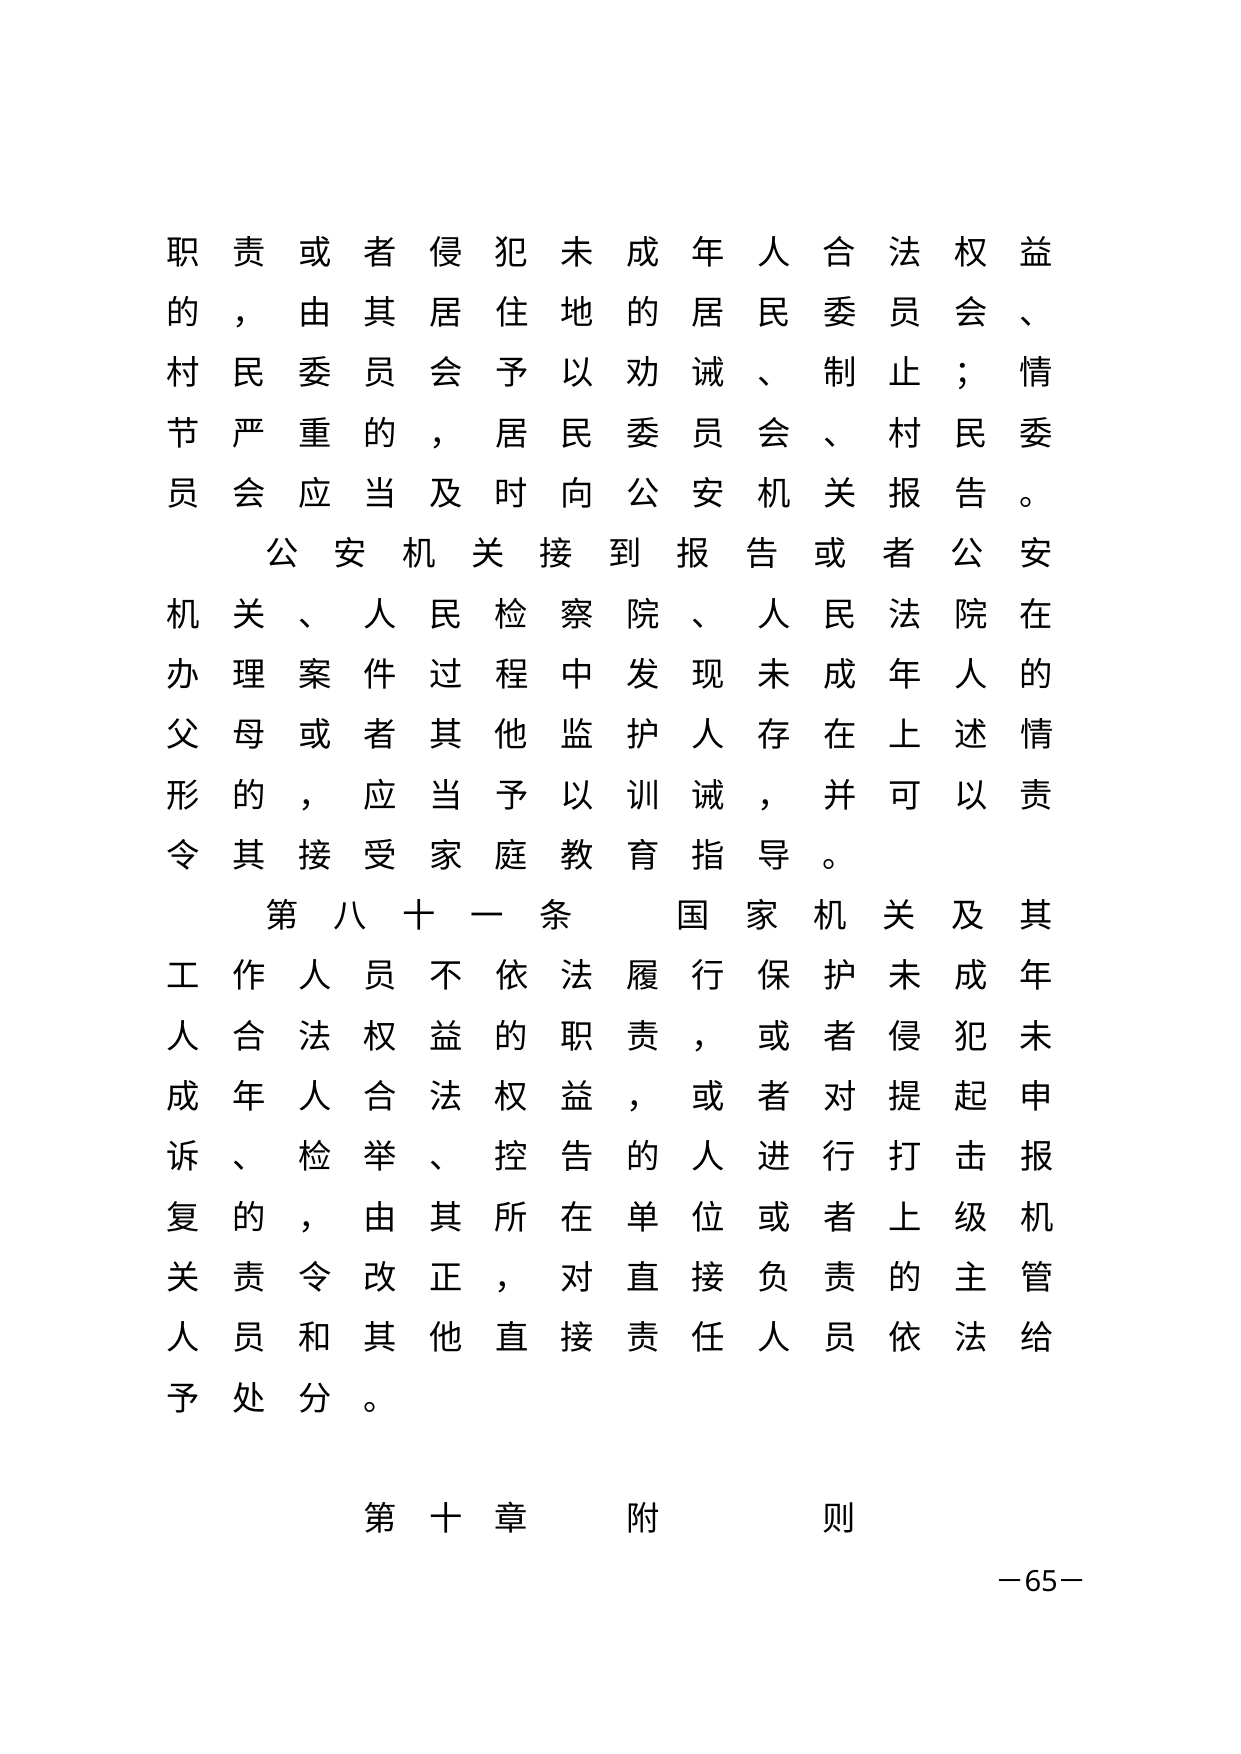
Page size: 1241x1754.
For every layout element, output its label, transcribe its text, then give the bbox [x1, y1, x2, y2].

text 公安机关接到报告或者公安机关、人民检察院、人民法院在办理案件过程中发现未成年人的父母或者其他监护人存在上述情形的，应当予以训诫，并可以责令其接受家庭教育指导。 [167, 521, 1085, 883]
text 第八十条 未成年人的父母或者其他监护人不依法履行监护职责或者侵犯未成年人合法权益的，由其居住地的居民委员会、村民委员会予以劝诫、制止；情节严重的，居民委员会、村民委员会应当及时向公安机关报告。 [167, 219, 1085, 521]
text 第八十一条 国家机关及其工作人员不依法履行保护未成年人合法权益的职责，或者侵犯未成年人合法权益，或者对提起申诉、检举、控告的人进行打击报复的，由其所在单位或者上级机关责令改正，对直接负责的主管人员和其他直接责任人员依法给予处分。 [167, 883, 1085, 1426]
text 第十章 附 则 [167, 1486, 1085, 1546]
